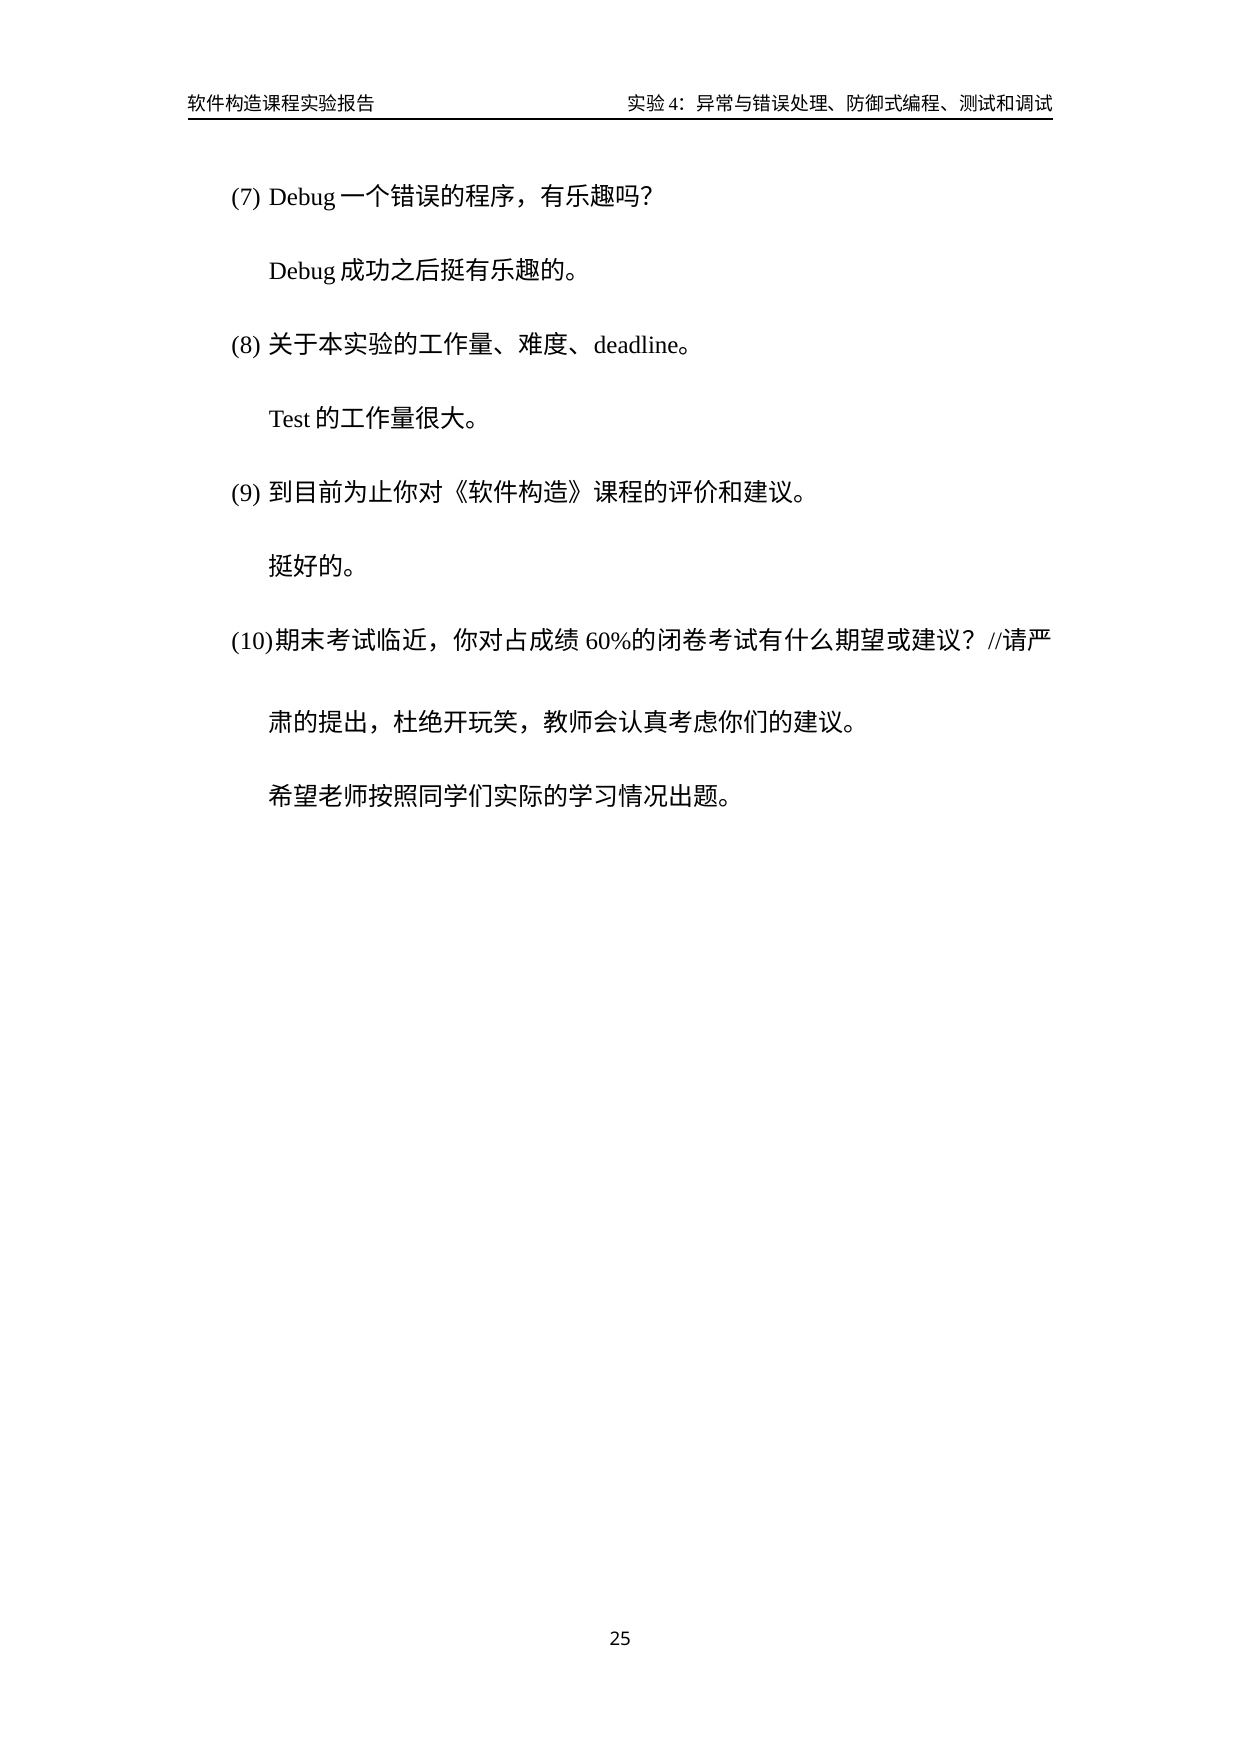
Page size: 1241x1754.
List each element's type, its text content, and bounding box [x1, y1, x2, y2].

list 期末考试临近，你对占成绩60%的闭卷考试有什么期望或建议？//请严肃的提出，杜绝开玩笑，教师会认真考虑你们的建议。 [231, 606, 1053, 753]
text Test的工作量很大。 [269, 384, 1053, 449]
list 到目前为止你对《软件构造》课程的评价和建议。 [231, 458, 1053, 523]
list Debug一个错误的程序，有乐趣吗？ [231, 162, 1053, 227]
list 关于本实验的工作量、难度、deadline。 [231, 310, 1053, 375]
text 挺好的。 [269, 532, 1053, 597]
text 希望老师按照同学们实际的学习情况出题。 [269, 762, 1053, 827]
text Debug成功之后挺有乐趣的。 [269, 236, 1053, 301]
